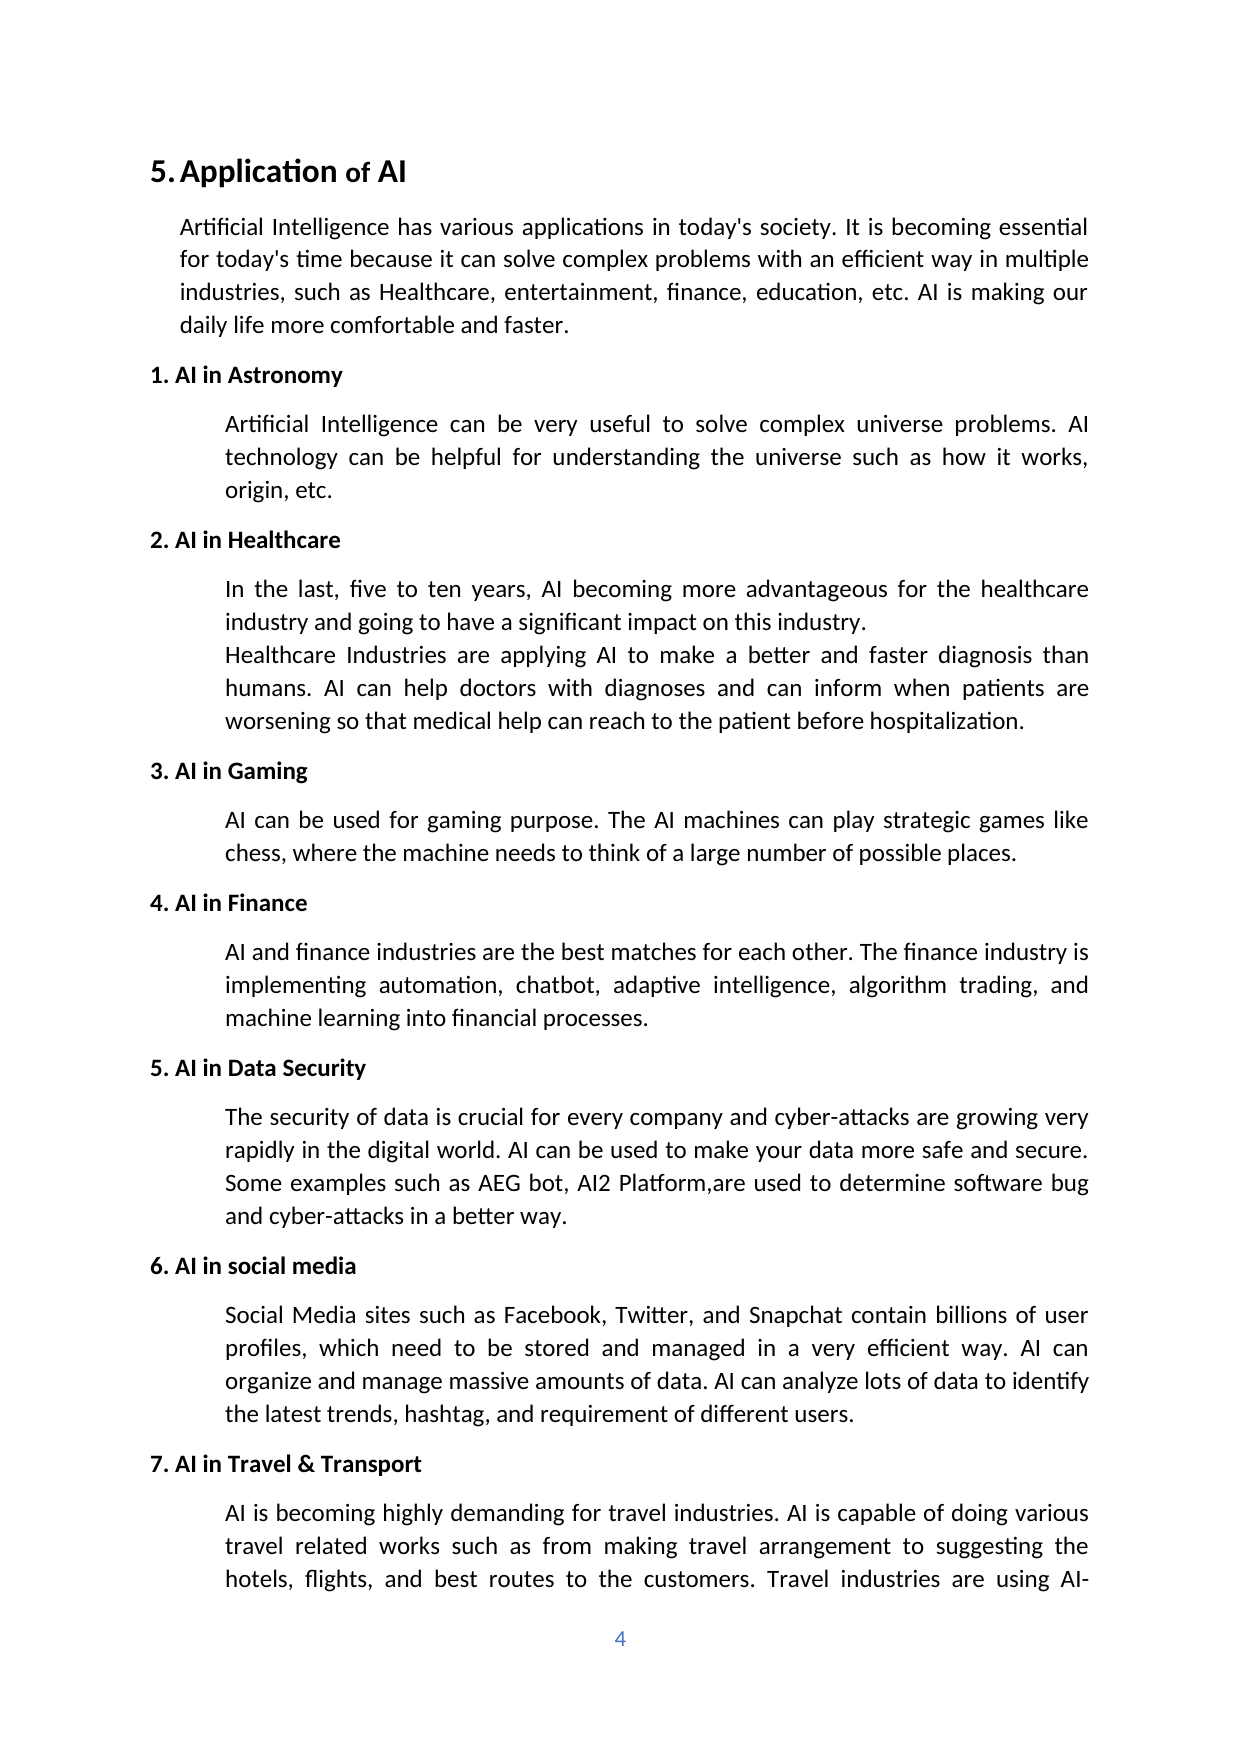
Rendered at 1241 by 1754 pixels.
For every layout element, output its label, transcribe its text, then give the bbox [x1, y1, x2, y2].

text 6. AI in social media [150, 1250, 1090, 1280]
list Social Media sites such as Facebook, Twitter, and Snapchat contain billions of user profiles, which need to be stored and managed in a very efficient way. AI can organize and manage massive amounts of data. AI can analyze lots of data to identify the latest trends, hashtag, and requirement of different users. [225, 1299, 1090, 1429]
list Application of AI [150, 150, 1090, 191]
list Healthcare Industries are applying AI to make a better and faster diagnosis than humans. AI can help doctors with diagnoses and can inform when patients are worsening so that medical help can reach to the patient before hospitalization. [225, 639, 1090, 736]
list AI can be used for gaming purpose. The AI machines can play strategic games like chess, where the machine needs to think of a large number of possible places. [225, 804, 1090, 868]
text Artificial Intelligence has various applications in today's society. It is becoming essential for today's time because it can solve complex problems with an efficient way in multiple industries, such as Healthcare, entertainment, finance, education, etc. AI is making our daily life more comfortable and faster. [179, 211, 1090, 340]
list The security of data is crucial for every company and cyber-attacks are growing very rapidly in the digital world. AI can be used to make your data more safe and secure. Some examples such as AEG bot, AI2 Platform,are used to determine software bug and cyber-attacks in a better way. [225, 1101, 1090, 1231]
list In the last, five to ten years, AI becoming more advantageous for the healthcare industry and going to have a significant impact on this industry. [225, 573, 1090, 637]
text 7. AI in Travel & Transport [150, 1448, 1090, 1478]
text 3. AI in Gaming [150, 755, 1090, 785]
list AI and finance industries are the best matches for each other. The finance industry is implementing automation, chatbot, adaptive intelligence, algorithm trading, and machine learning into financial processes. [225, 936, 1090, 1033]
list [225, 1497, 1090, 1594]
text 4. AI in Finance [150, 887, 1090, 917]
text 2. AI in Healthcare [150, 524, 1090, 554]
text 1. AI in Astronomy [150, 359, 1090, 389]
text 5. AI in Data Security [150, 1052, 1090, 1082]
